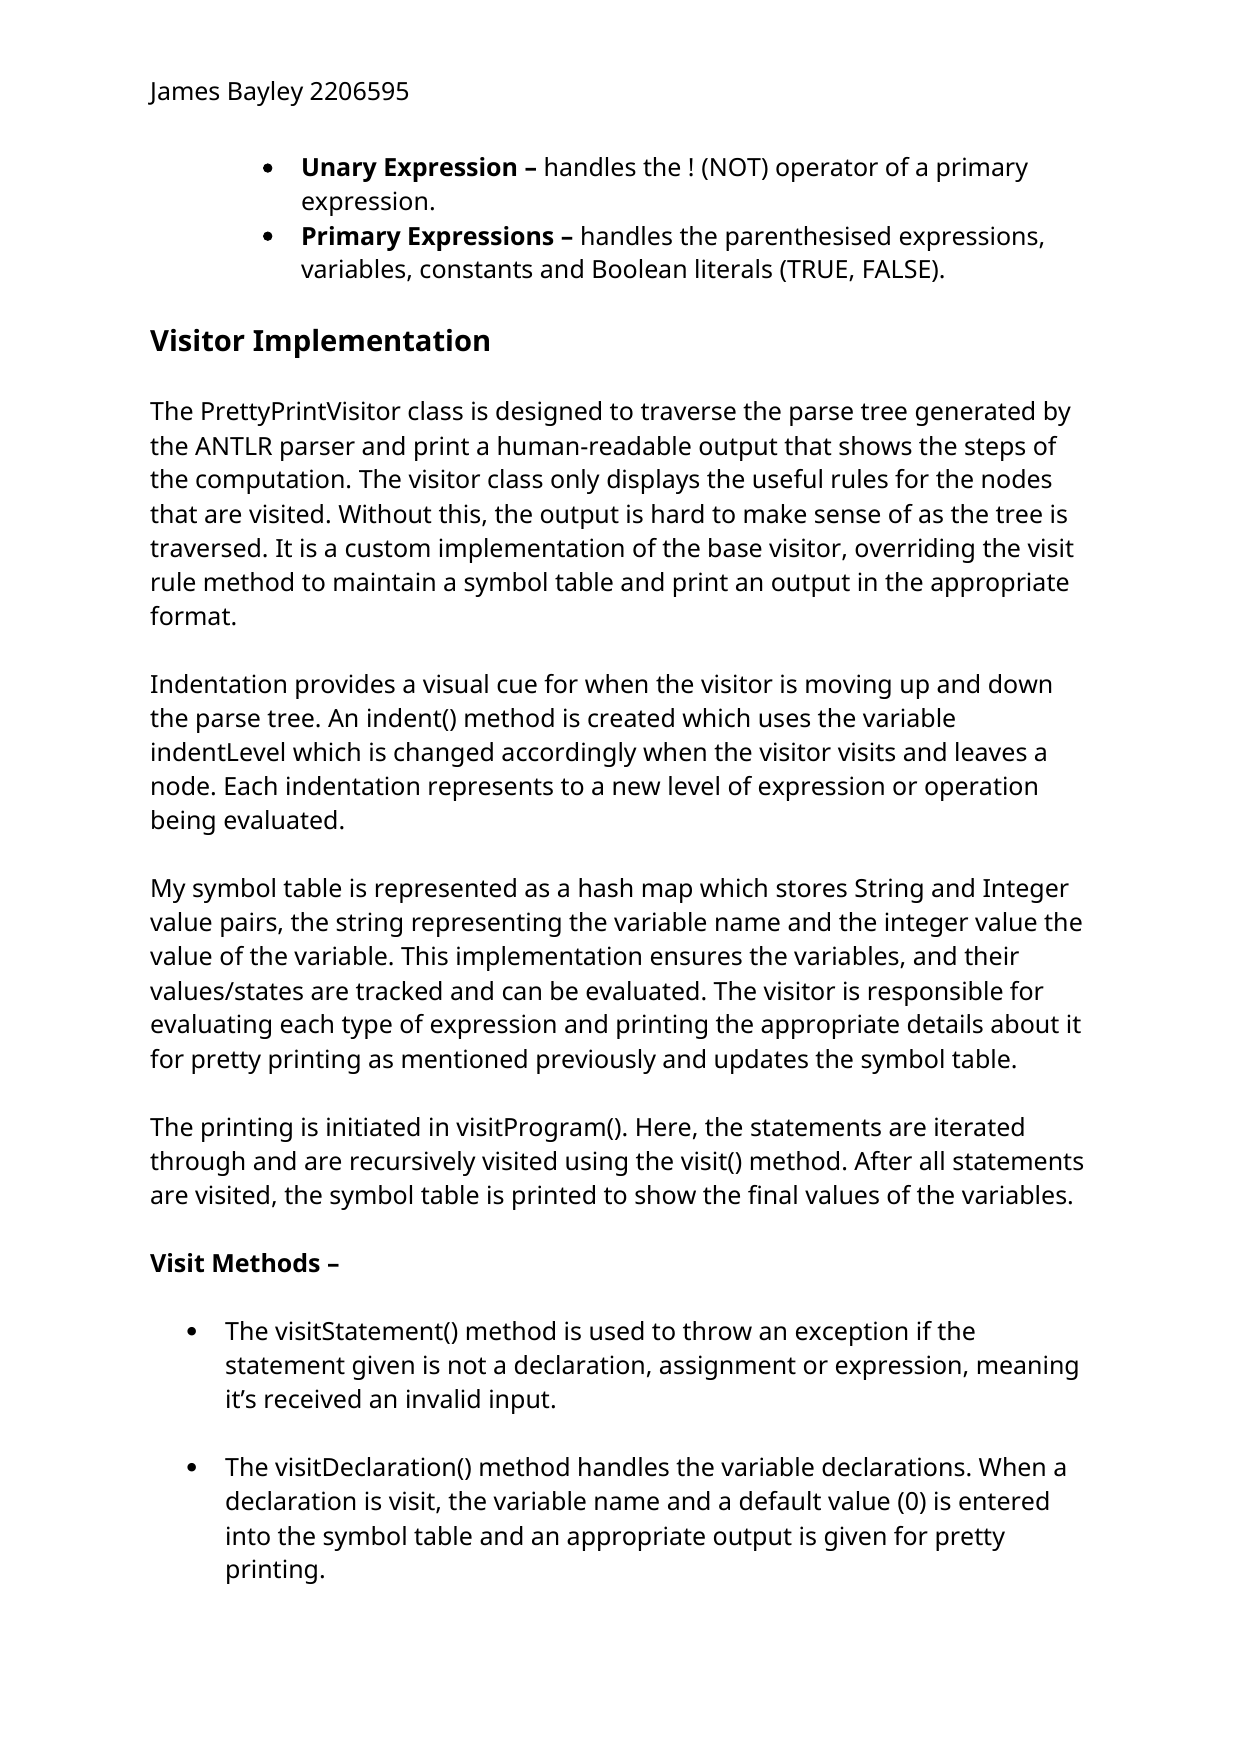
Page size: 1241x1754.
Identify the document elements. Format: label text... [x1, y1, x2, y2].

text Indentation provides a visual cue for when the visitor is moving up and down the parse tree. An indent() method is created which uses the variable indentLevel which is changed accordingly when the visitor visits and leaves a node. Each indentation represents to a new level of expression or operation being evaluated. [150, 667, 1090, 837]
text The printing is initiated in visitProgram(). Here, the statements are iterated through and are recursively visited using the visit() method. After all statements are visited, the symbol table is printed to show the final values of the variables. [150, 1109, 1090, 1212]
list Primary Expressions – handles the parenthesised expressions, variables, constants and Boolean literals (TRUE, FALSE). [263, 218, 1090, 286]
text Visit Methods – [150, 1246, 1090, 1280]
text Visitor Implementation [150, 320, 1090, 360]
list The visitDeclaration() method handles the variable declarations. When a declaration is visit, the variable name and a default value (0) is entered into the symbol table and an appropriate output is given for pretty printing. [187, 1450, 1090, 1586]
list Unary Expression – handles the ! (NOT) operator of a primary expression. [263, 150, 1090, 218]
list The visitStatement() method is used to throw an exception if the statement given is not a declaration, assignment or expression, meaning it’s received an invalid input. [187, 1314, 1090, 1416]
text My symbol table is represented as a hash map which stores String and Integer value pairs, the string representing the variable name and the integer value the value of the variable. This implementation ensures the variables, and their values/states are tracked and can be evaluated. The visitor is responsible for evaluating each type of expression and printing the appropriate details about it for pretty printing as mentioned previously and updates the symbol table. [150, 871, 1090, 1075]
text The PrettyPrintVisitor class is designed to traverse the parse tree generated by the ANTLR parser and print a human-readable output that shows the steps of the computation. The visitor class only displays the useful rules for the nodes that are visited. Without this, the output is hard to make sense of as the tree is traversed. It is a custom implementation of the base visitor, overriding the visit rule method to maintain a symbol table and print an output in the appropriate format. [150, 394, 1090, 632]
